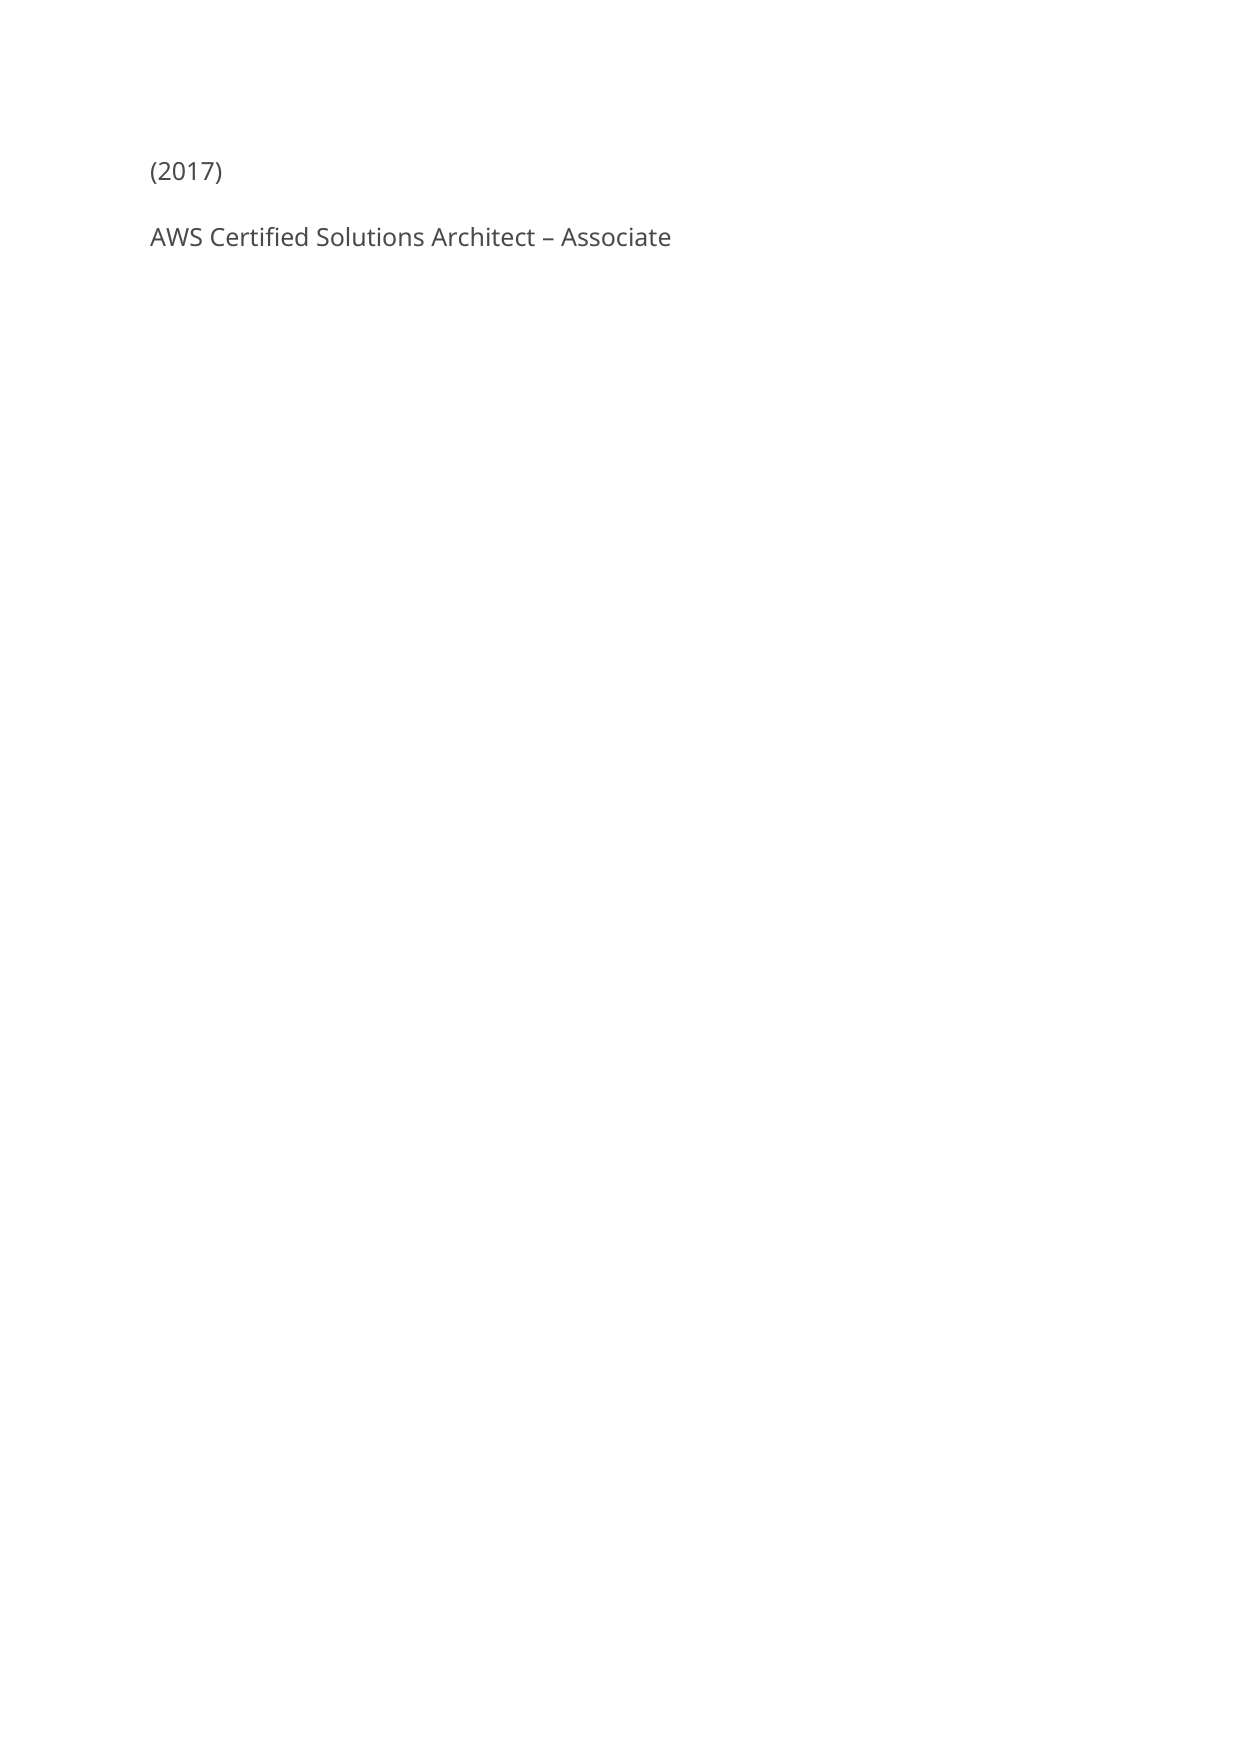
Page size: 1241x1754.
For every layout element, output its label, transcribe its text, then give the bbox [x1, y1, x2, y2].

text (2017) [150, 150, 1090, 187]
text AWS Certified Solutions Architect – Associate [150, 217, 1090, 254]
